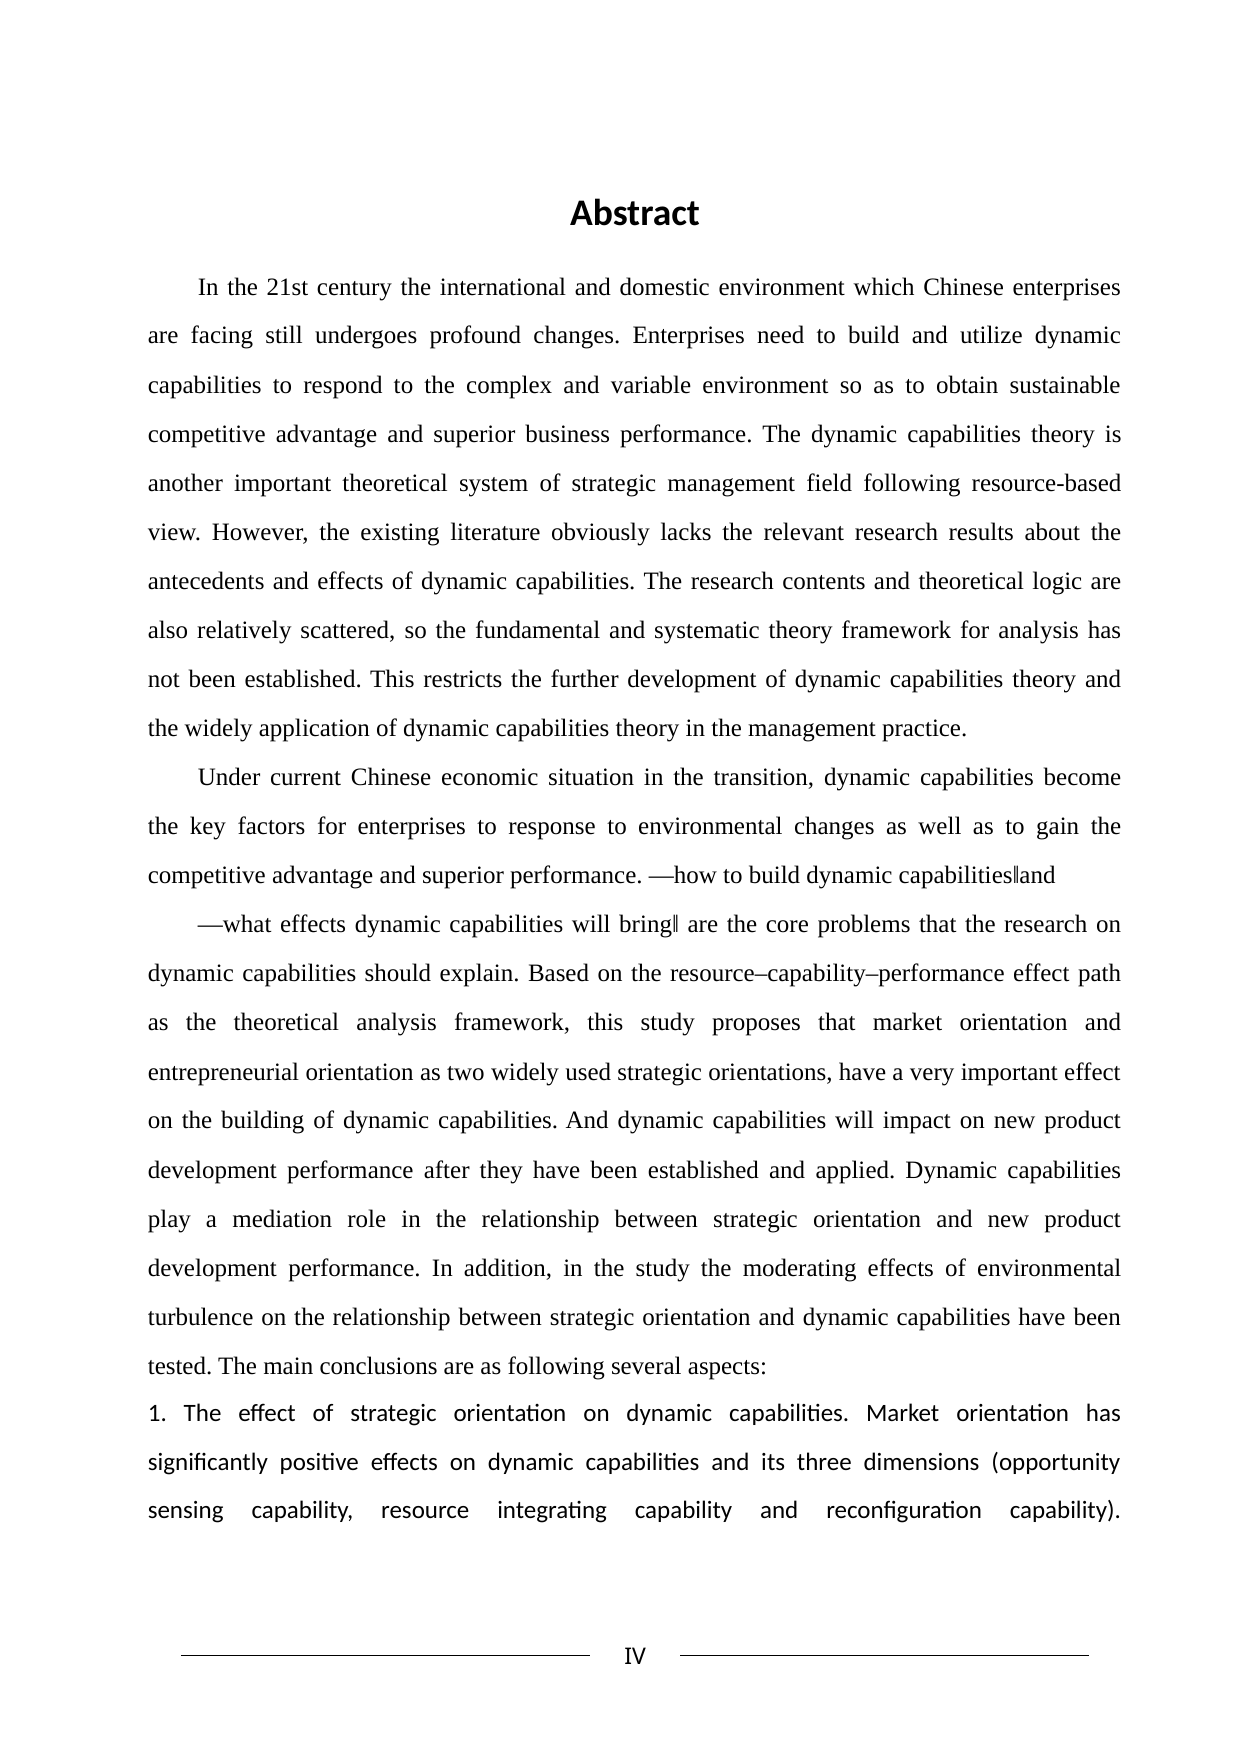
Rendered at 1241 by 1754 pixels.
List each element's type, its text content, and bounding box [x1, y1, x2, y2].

text Abstract [148, 183, 1122, 235]
text ―what effects dynamic capabilities will bring‖ are the core problems that the research on dynamic capabilities should explain. Based on the resource–capability–performance effect path as the theoretical analysis framework, this study proposes that market orientation and entrepreneurial orientation as two widely used strategic orientations, have a very important effect on the building of dynamic capabilities. And dynamic capabilities will impact on new product development performance after they have been established and applied. Dynamic capabilities play a mediation role in the relationship between strategic orientation and new product development performance. In addition, in the study the moderating effects of environmental turbulence on the relationship between strategic orientation and dynamic capabilities have been tested. The main conclusions are as following several aspects: [148, 889, 1122, 1380]
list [148, 1380, 1122, 1525]
text In the 21st century the international and domestic environment which Chinese enterprises are facing still undergoes profound changes. Enterprises need to build and utilize dynamic capabilities to respond to the complex and variable environment so as to obtain sustainable competitive advantage and superior business performance. The dynamic capabilities theory is another important theoretical system of strategic management field following resource-based view. However, the existing literature obviously lacks the relevant research results about the antecedents and effects of dynamic capabilities. The research contents and theoretical logic are also relatively scattered, so the fundamental and systematic theory framework for analysis has not been established. This restricts the further development of dynamic capabilities theory and the widely application of dynamic capabilities theory in the management practice. [148, 251, 1122, 742]
text Under current Chinese economic situation in the transition, dynamic capabilities become the key factors for enterprises to response to environmental changes as well as to gain the competitive advantage and superior performance. ―how to build dynamic capabilities‖and [148, 742, 1122, 889]
